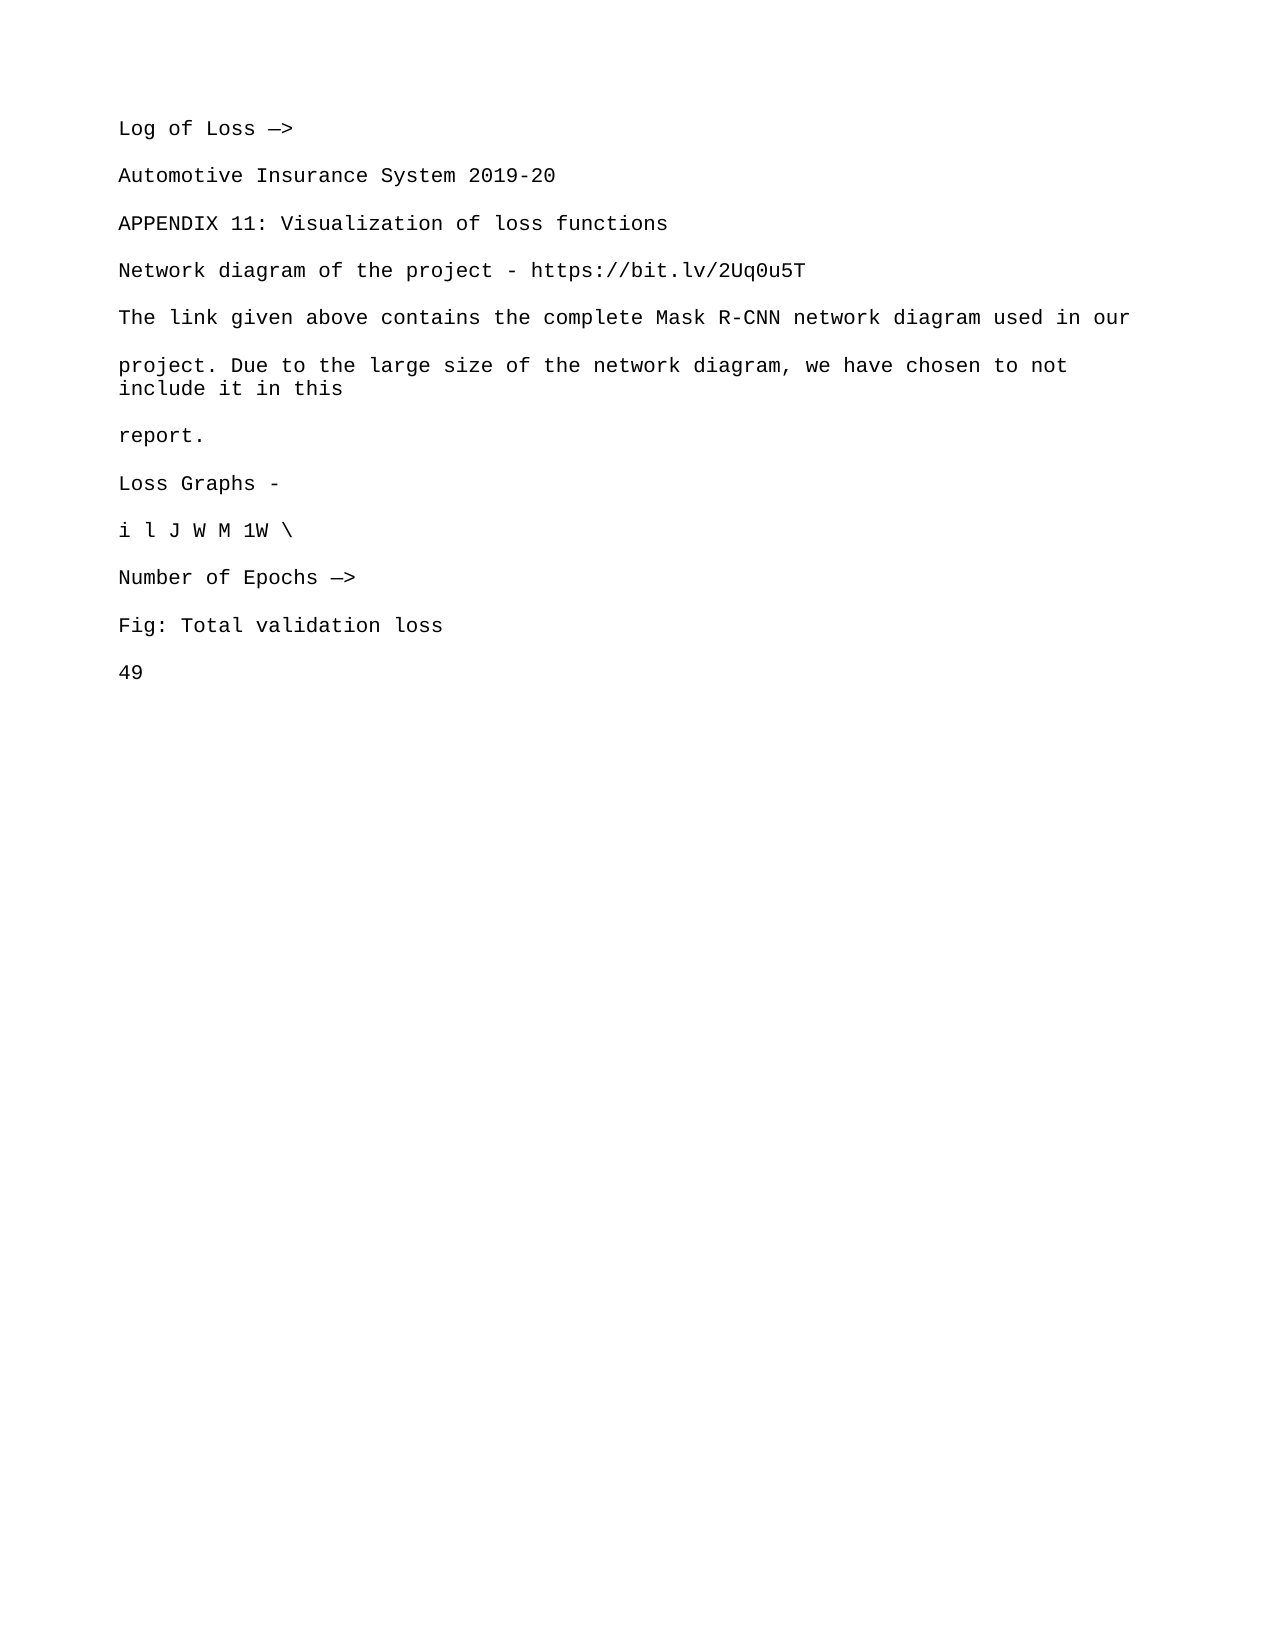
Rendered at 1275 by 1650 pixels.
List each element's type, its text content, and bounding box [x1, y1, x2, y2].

text APPENDIX 11: Visualization of loss functions [118, 213, 1157, 236]
text i l J W M 1W \ [118, 520, 1157, 544]
text Log of Loss —> [118, 118, 1157, 142]
text project. Due to the large size of the network diagram, we have chosen to not include it in this [118, 354, 1157, 402]
text The link given above contains the complete Mask R-CNN network diagram used in our [118, 307, 1157, 331]
text Loss Graphs - [118, 473, 1157, 496]
text Network diagram of the project - https://bit.lv/2Uq0u5T [118, 260, 1157, 284]
text Fig: Total validation loss [118, 615, 1157, 638]
text Automotive Insurance System 2019-20 [118, 165, 1157, 189]
text Number of Epochs —> [118, 567, 1157, 591]
text 49 [118, 662, 1157, 686]
text report. [118, 426, 1157, 449]
